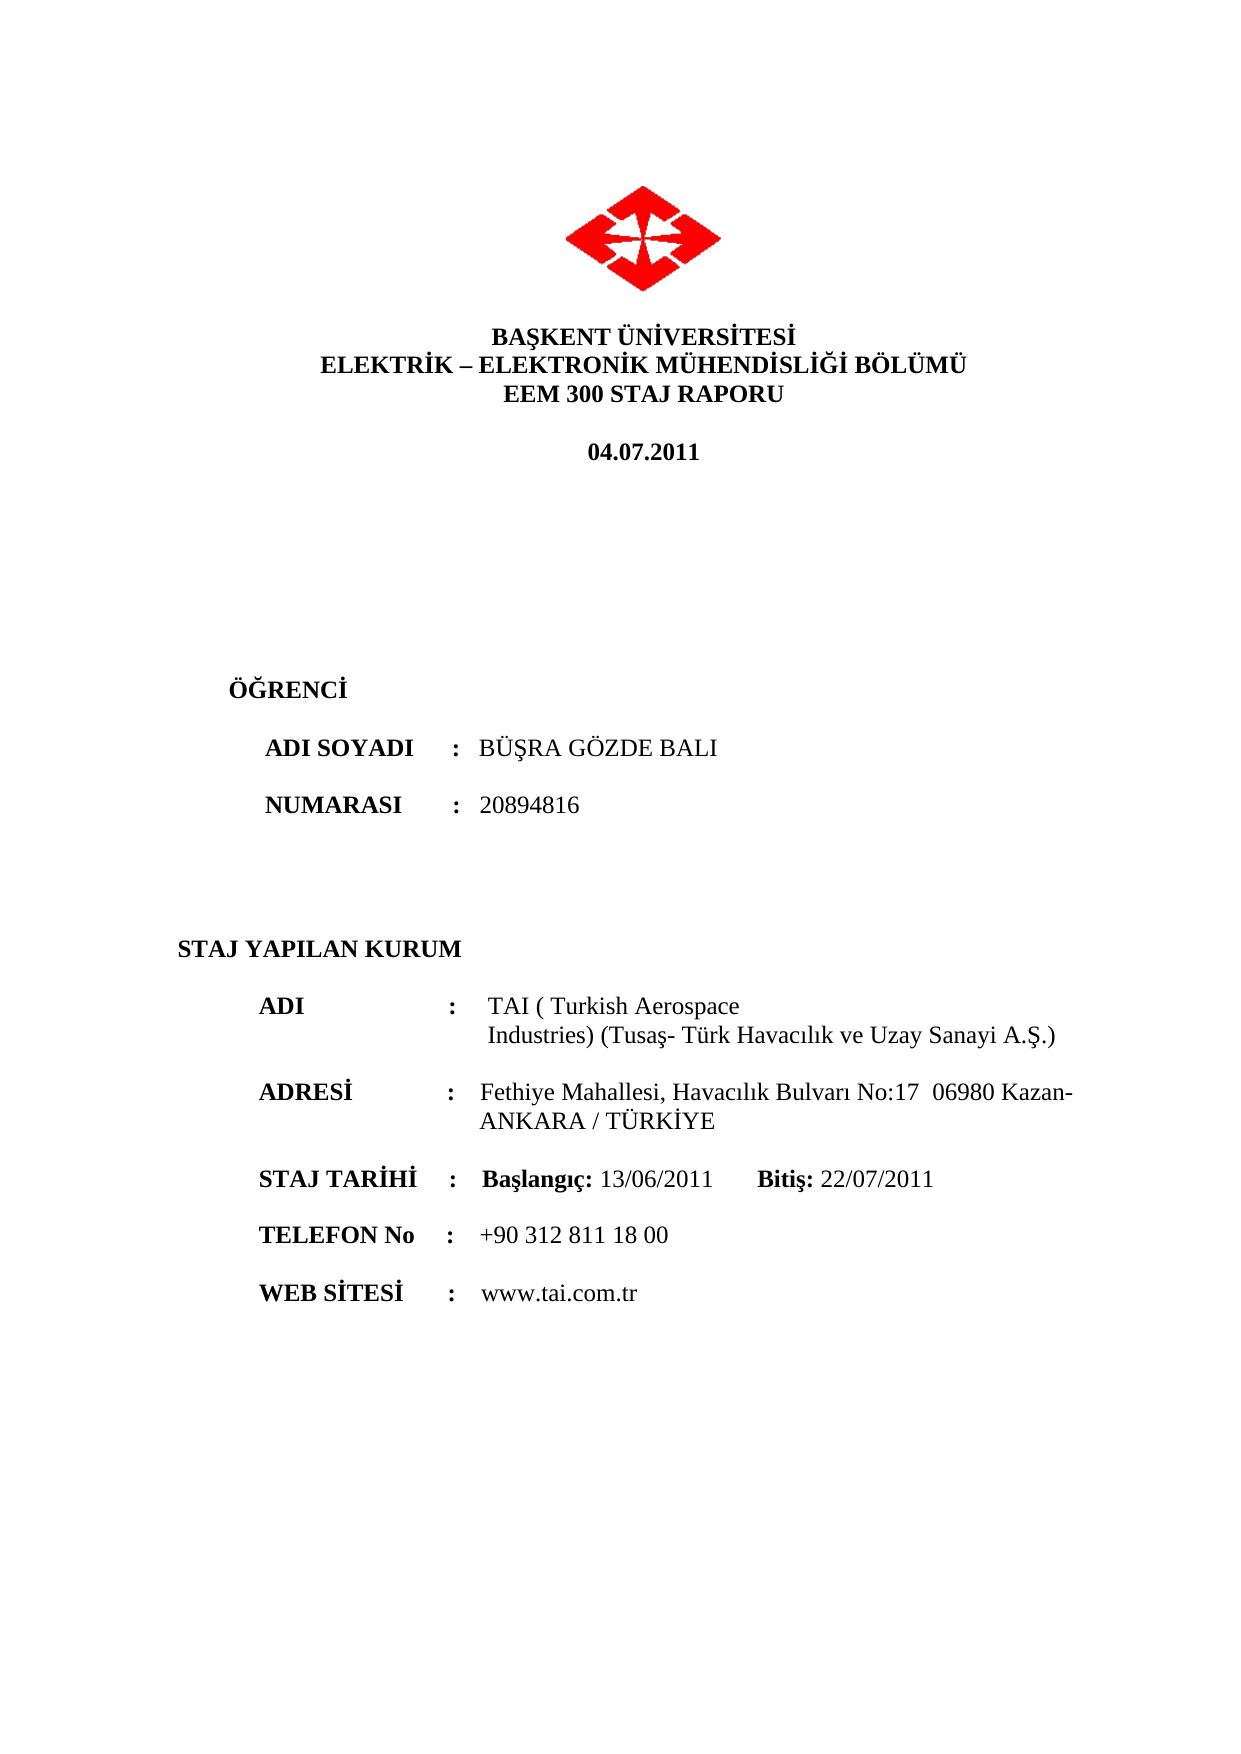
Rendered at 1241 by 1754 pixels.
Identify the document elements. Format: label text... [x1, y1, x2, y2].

text EEM 300 STAJ RAPORU [177, 379, 1110, 408]
text Industries) (Tusaş- Türk Havacılık ve Uzay Sanayi A.Ş.) [177, 1020, 1110, 1049]
text STAJ TARİHİ : Başlangıç: 13/06/2011 Bitiş: 22/07/2011 [177, 1164, 1110, 1192]
text STAJ YAPILAN KURUM [177, 934, 1110, 963]
text TELEFON No : +90 312 811 18 00 [177, 1220, 1110, 1249]
text NUMARASI : 20894816 [177, 791, 1110, 819]
text ELEKTRİK – ELEKTRONİK MÜHENDİSLİĞİ BÖLÜMÜ [177, 351, 1110, 379]
text ADI : TAI ( Turkish Aerospace [177, 991, 1110, 1020]
text ÖĞRENCİ [177, 676, 1110, 704]
text 04.07.2011 [177, 437, 1110, 466]
text ADI SOYADI : BÜŞRA GÖZDE BALI [177, 733, 1110, 762]
text BAŞKENT ÜNİVERSİTESİ [177, 322, 1110, 351]
text WEB SİTESİ : www.tai.com.tr [177, 1278, 1110, 1307]
picture [565, 186, 722, 294]
text ADRESİ : Fethiye Mahallesi, Havacılık Bulvarı No:17 06980 Kazan- ANKARA / TÜRKİYE [177, 1077, 1110, 1135]
